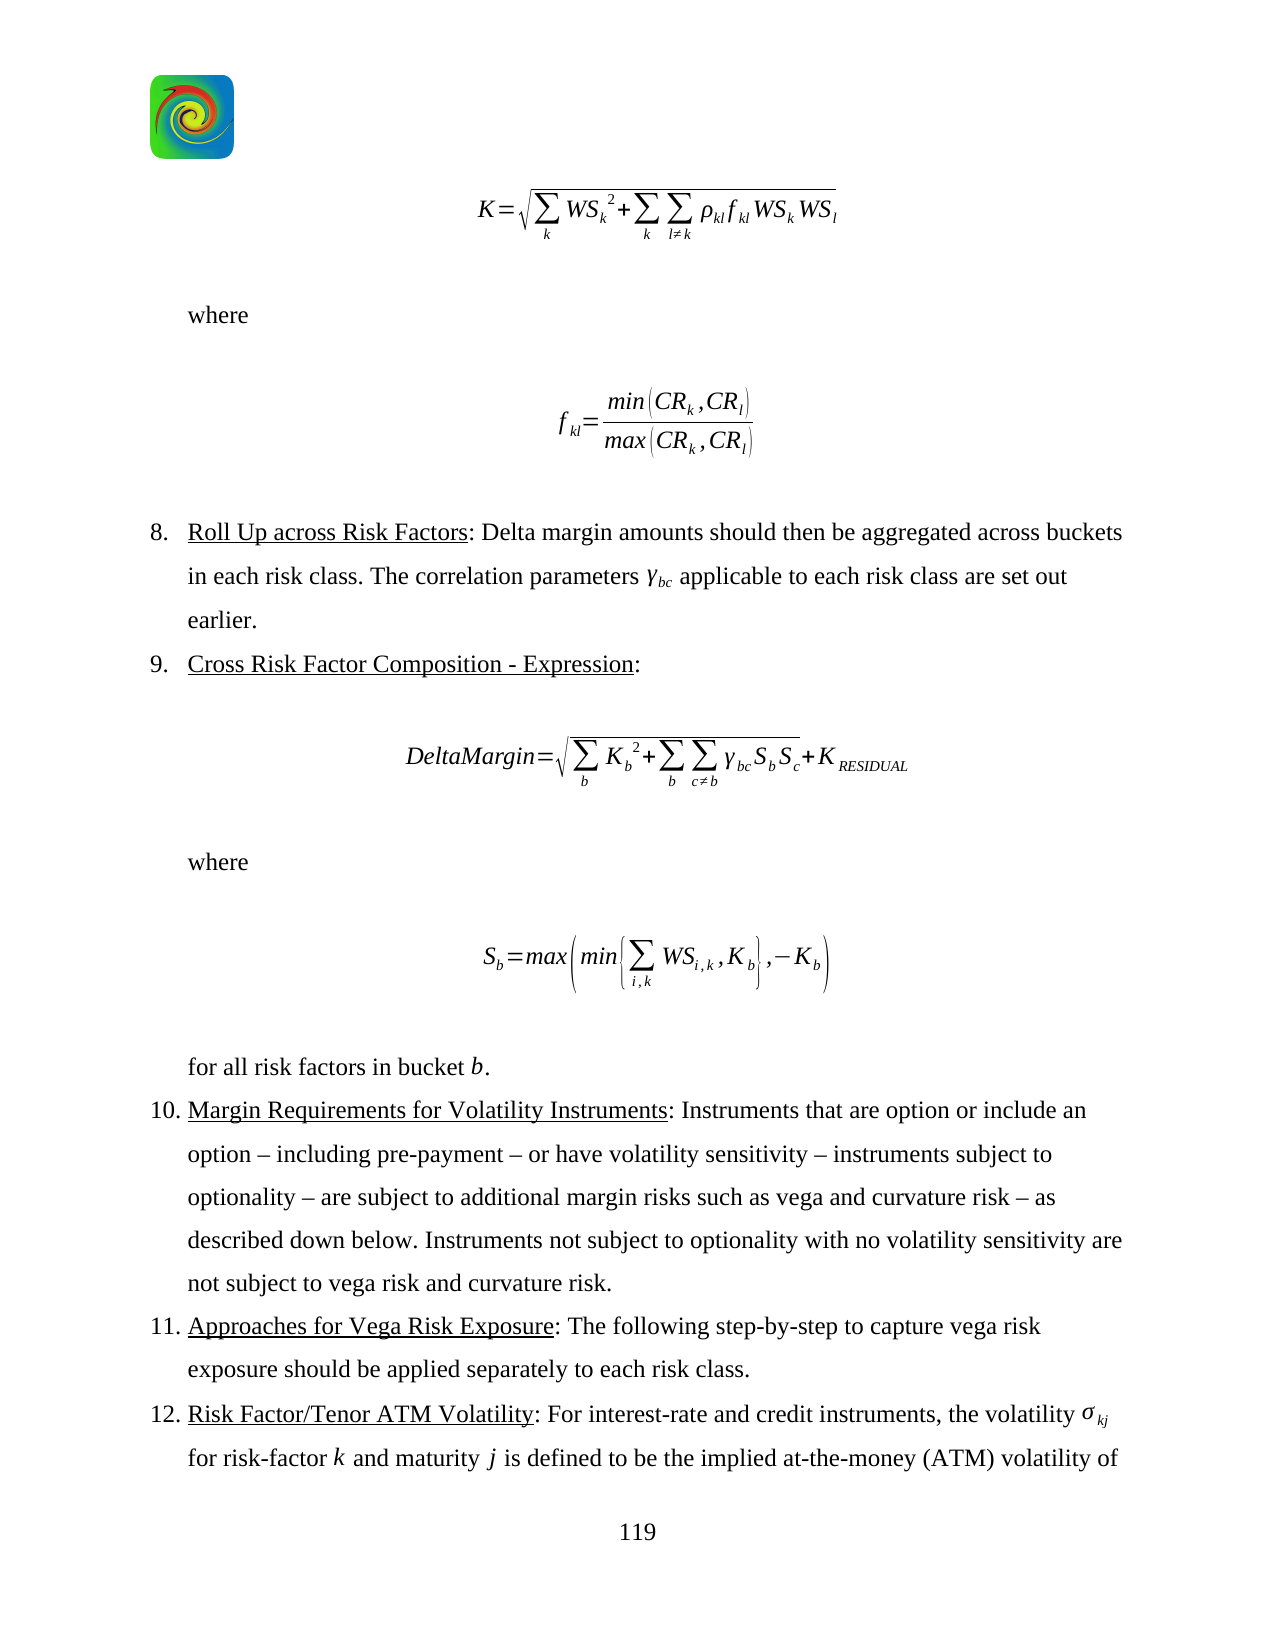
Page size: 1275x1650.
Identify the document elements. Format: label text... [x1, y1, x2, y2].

picture [150, 75, 223, 159]
list Cross Risk Factor Composition - Expression: [150, 649, 1125, 677]
list where [187, 300, 1125, 328]
list Margin Requirements for Volatility Instruments: Instruments that are option or include an option – including pre-payment – or have volatility sensitivity – instruments subject to optionality – are subject to additional margin risks such as vega and curvature risk – as described down below. Instruments not subject to optionality with no volatility sensitivity are not subject to vega risk and curvature risk. [150, 1096, 1125, 1297]
list Approaches for Vega Risk Exposure: The following step-by-step to capture vega risk exposure should be applied separately to each risk class. [150, 1311, 1125, 1383]
list Roll Up across Risk Factors: Delta margin amounts should then be aggregated across buckets in each risk class. The correlation parameters applicable to each risk class are set out earlier. [150, 517, 1125, 634]
list for all risk factors in bucket . [187, 1052, 1125, 1081]
list where [187, 847, 1125, 876]
picture [188, 75, 234, 159]
